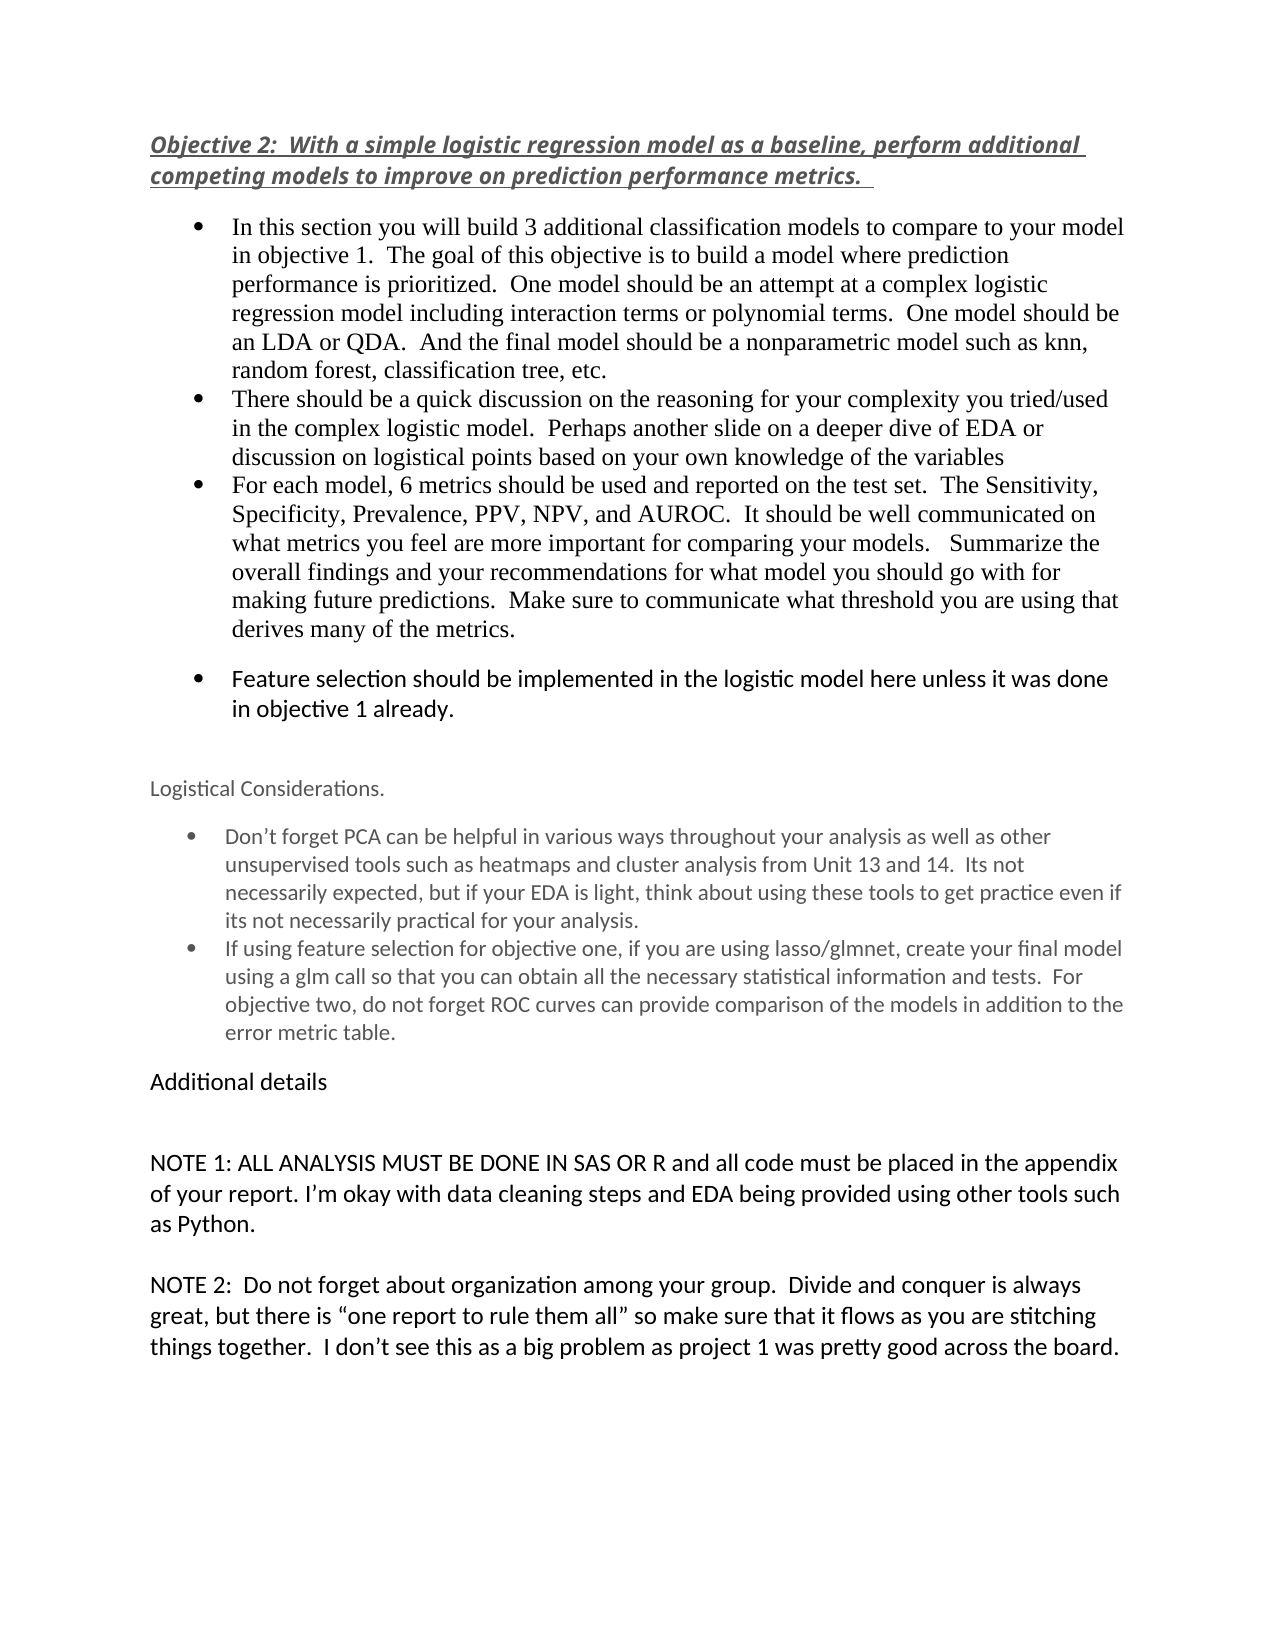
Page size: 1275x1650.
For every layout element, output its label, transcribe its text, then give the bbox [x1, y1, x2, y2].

text Additional details [150, 1067, 1125, 1097]
list In this section you will build 3 additional classification models to compare to your model in objective 1. The goal of this objective is to build a model where prediction performance is prioritized. One model should be an attempt at a complex logistic regression model including interaction terms or polynomial terms. One model should be an LDA or QDA. And the final model should be a nonparametric model such as knn, random forest, classification tree, etc. [194, 212, 1125, 384]
text Objective 2: With a simple logistic regression model as a baseline, perform additional competing models to improve on prediction performance metrics. [150, 129, 1125, 192]
text NOTE 2: Do not forget about organization among your group. Divide and conquer is always great, but there is “one report to rule them all” so make sure that it flows as you are stitching things together. I don’t see this as a big problem as project 1 was pretty good across the board. [150, 1270, 1125, 1361]
list Feature selection should be implemented in the logistic model here unless it was done in objective 1 already. [194, 663, 1125, 724]
text Logistical Considerations. [150, 774, 1125, 802]
list Don’t forget PCA can be helpful in various ways throughout your analysis as well as other unsupervised tools such as heatmaps and cluster analysis from Unit 13 and 14. Its not necessarily expected, but if your EDA is light, think about using these tools to get practice even if its not necessarily practical for your analysis. [187, 822, 1125, 934]
list For each model, 6 metrics should be used and reported on the test set. The Sensitivity, Specificity, Prevalence, PPV, NPV, and AUROC. It should be well communicated on what metrics you feel are more important for comparing your models. Summarize the overall findings and your recommendations for what model you should go with for making future predictions. Make sure to communicate what threshold you are using that derives many of the metrics. [194, 470, 1125, 643]
text NOTE 1: ALL ANALYSIS MUST BE DONE IN SAS OR R and all code must be placed in the appendix of your report. I’m okay with data cleaning steps and EDA being provided using other tools such as Python. [150, 1148, 1125, 1239]
list There should be a quick discussion on the reasoning for your complexity you tried/used in the complex logistic model. Perhaps another slide on a deeper dive of EDA or discussion on logistical points based on your own knowledge of the variables [194, 384, 1125, 470]
list If using feature selection for objective one, if you are using lasso/glmnet, create your final model using a glm call so that you can obtain all the necessary statistical information and tests. For objective two, do not forget ROC curves can provide comparison of the models in addition to the error metric table. [187, 934, 1125, 1047]
